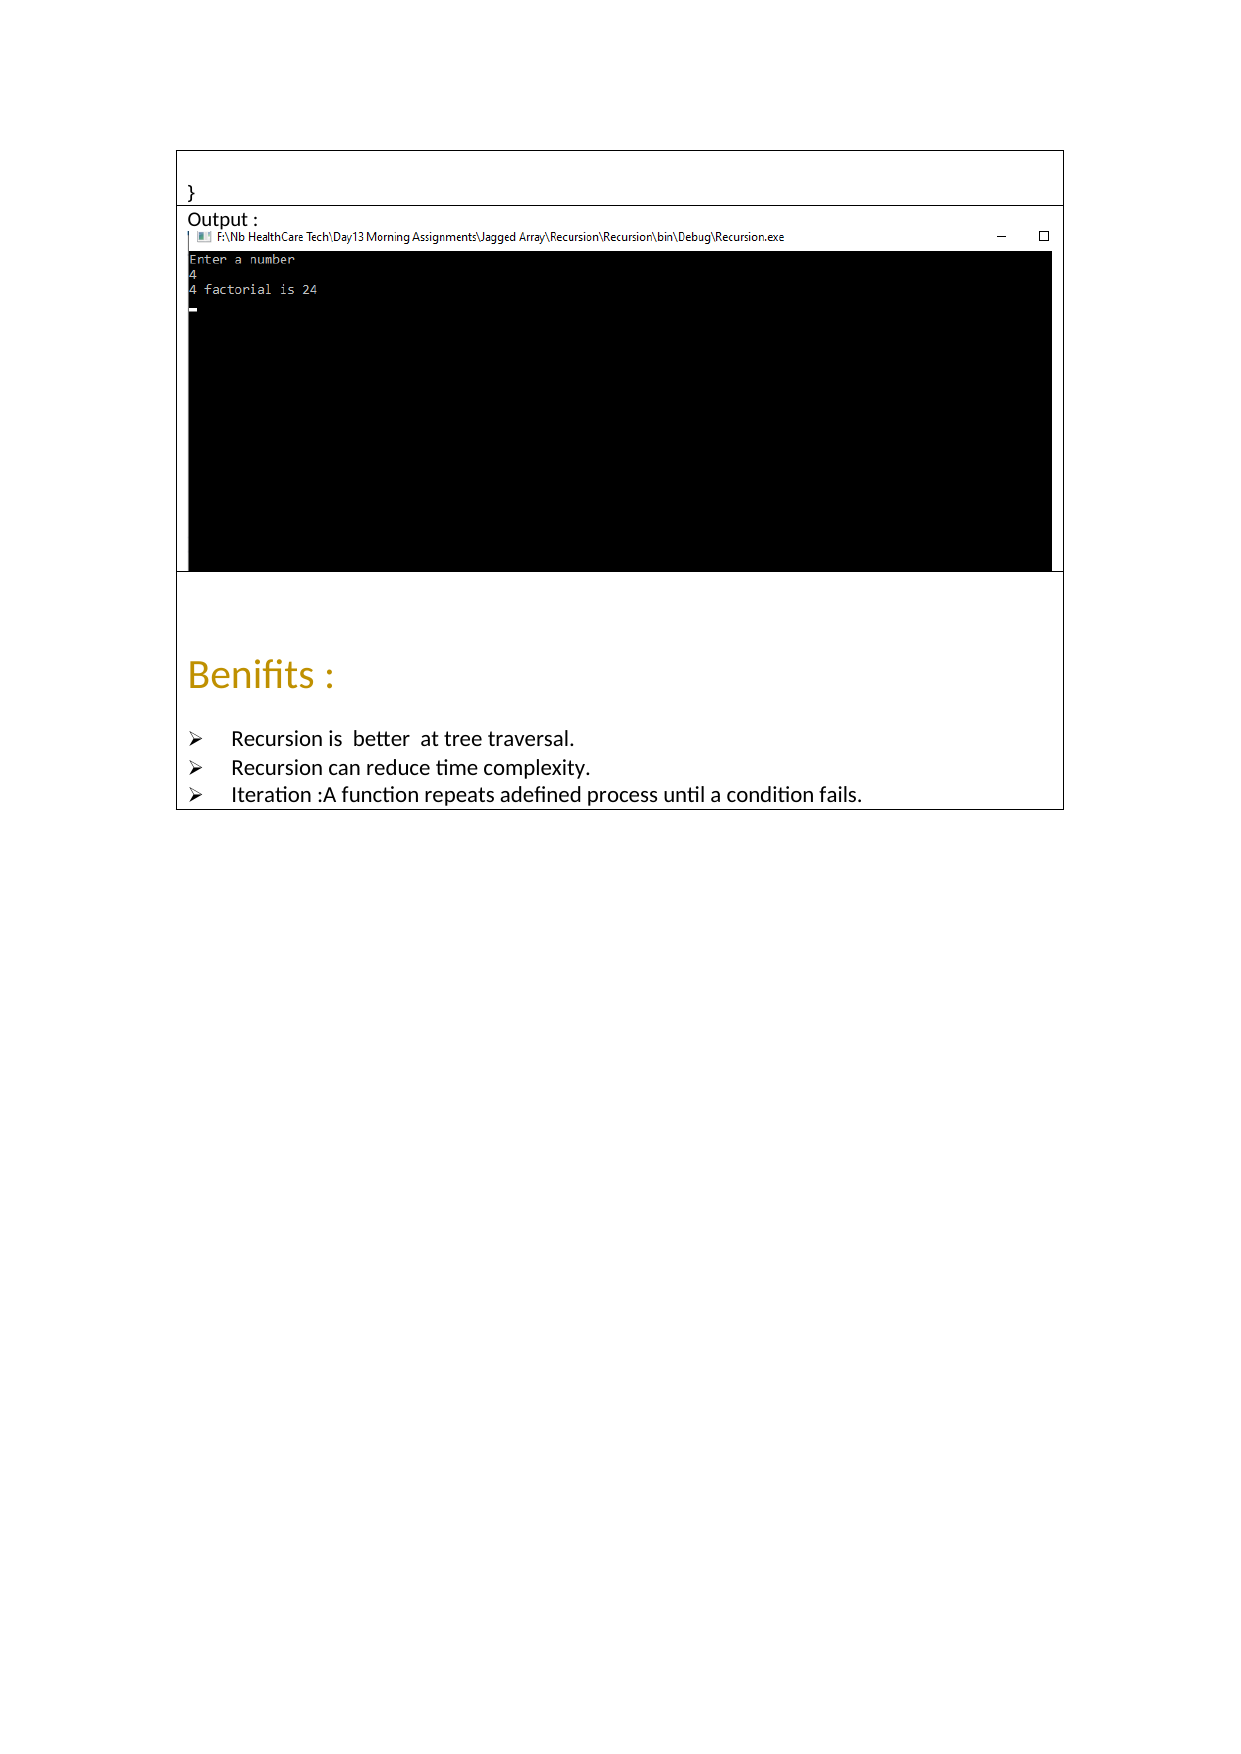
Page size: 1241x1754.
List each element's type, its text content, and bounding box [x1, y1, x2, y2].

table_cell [177, 151, 1063, 205]
table_cell Output : [177, 206, 1063, 571]
picture [187, 231, 1052, 571]
table_cell Benifits : Recursion is better at tree traversal. Recursion can reduce time complexity. Iteration :A function repeats adefined process until a condition fails. [177, 572, 1063, 809]
